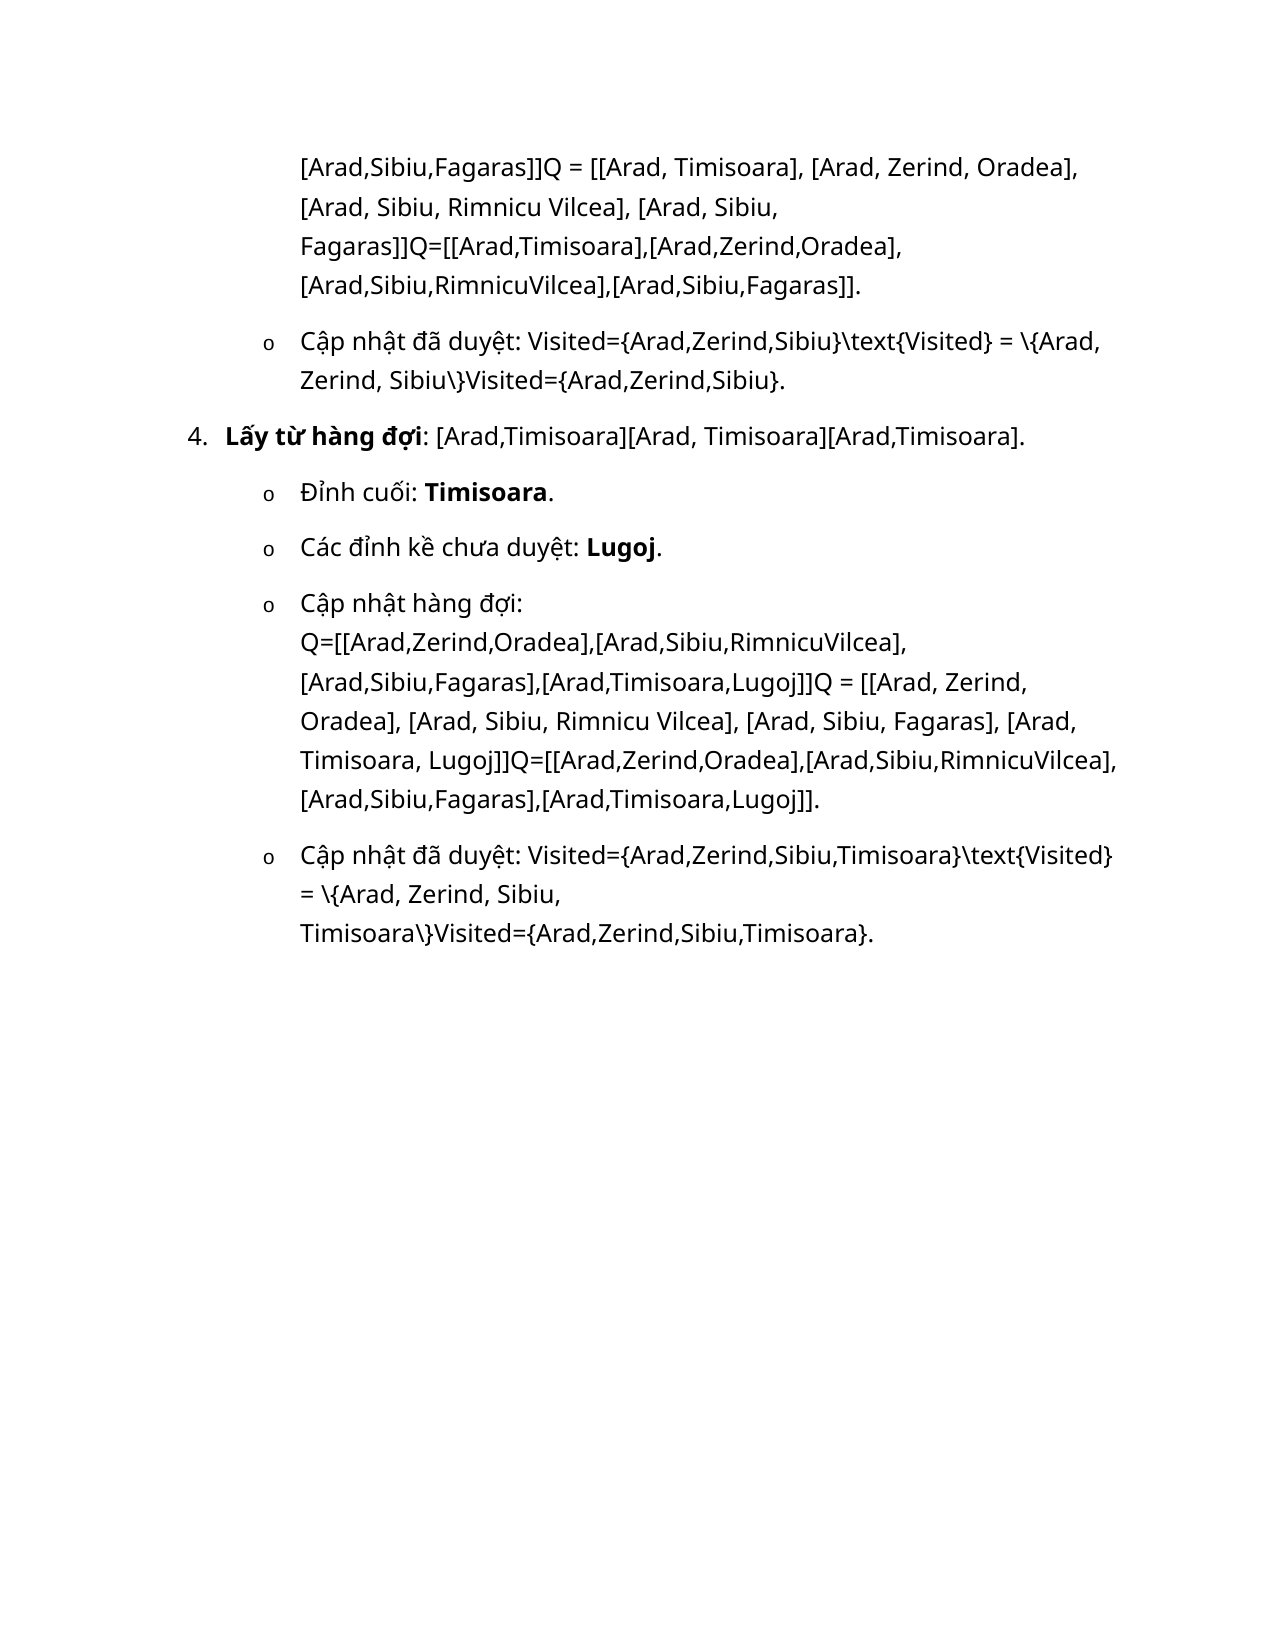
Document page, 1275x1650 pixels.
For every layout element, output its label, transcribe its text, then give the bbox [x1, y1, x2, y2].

list Cập nhật đã duyệt: Visited={Arad,Zerind,Sibiu,Timisoara}\text{Visited} = \{Arad, Zerind, Sibiu, Timisoara\}Visited={Arad,Zerind,Sibiu,Timisoara}. [262, 837, 1125, 950]
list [262, 150, 1125, 302]
list Cập nhật hàng đợi: Q=[[Arad,Zerind,Oradea],[Arad,Sibiu,RimnicuVilcea],[Arad,Sibiu,Fagaras],[Arad,Timisoara,Lugoj]]Q = [[Arad, Zerind, Oradea], [Arad, Sibiu, Rimnicu Vilcea], [Arad, Sibiu, Fagaras], [Arad, Timisoara, Lugoj]]Q=[[Arad,Zerind,Oradea],[Arad,Sibiu,RimnicuVilcea],[Arad,Sibiu,Fagaras],[Arad,Timisoara,Lugoj]]. [262, 586, 1125, 816]
list Các đỉnh kề chưa duyệt: Lugoj. [262, 530, 1125, 564]
list Lấy từ hàng đợi: [Arad,Timisoara][Arad, Timisoara][Arad,Timisoara]. [187, 418, 1125, 452]
list Đỉnh cuối: Timisoara. [262, 474, 1125, 508]
list Cập nhật đã duyệt: Visited={Arad,Zerind,Sibiu}\text{Visited} = \{Arad, Zerind, Sibiu\}Visited={Arad,Zerind,Sibiu}. [262, 323, 1125, 397]
